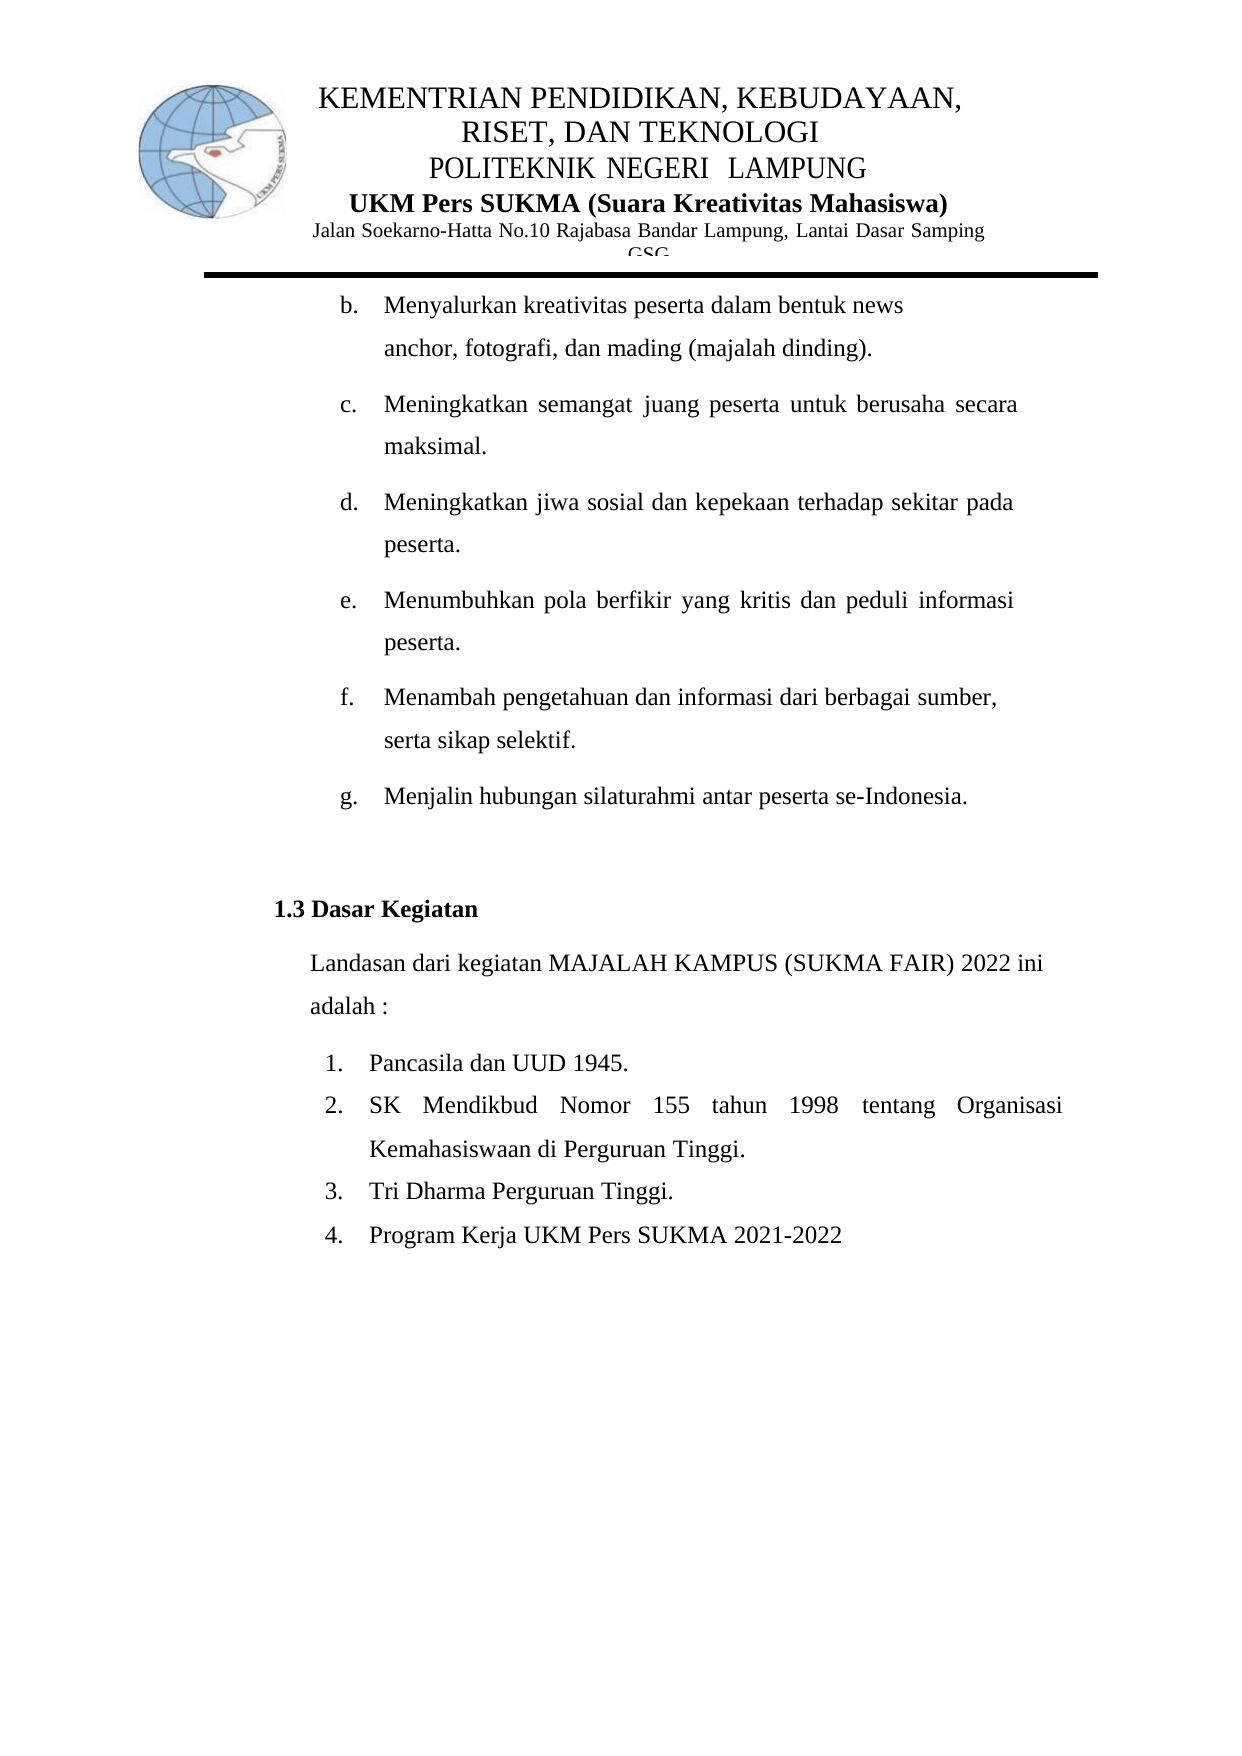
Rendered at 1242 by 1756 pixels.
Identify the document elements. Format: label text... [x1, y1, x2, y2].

list Meningkatkan jiwa sosial dan kepekaan terhadap sekitar pada peserta. [340, 487, 1015, 558]
list SK Mendikbud Nomor 155 tahun 1998 tentang Organisasi Kemahasiswaan di Perguruan Tinggi. [324, 1091, 1063, 1163]
list Pancasila dan UUD 1945. [324, 1048, 1183, 1077]
subtitle Dasar Kegiatan [273, 894, 1183, 923]
list Program Kerja UKM Pers SUKMA 2021-2022 [324, 1220, 1183, 1249]
list Menambah pengetahuan dan informasi dari berbagai sumber, serta sikap selektif. [340, 682, 1049, 754]
list Menyalurkan kreativitas peserta dalam bentuk news anchor, fotografi, dan mading (majalah dinding). [340, 290, 983, 362]
list Menumbuhkan pola berfikir yang kritis dan peduli informasi peserta. [340, 585, 1015, 656]
text Landasan dari kegiatan MAJALAH KAMPUS (SUKMA FAIR) 2022 ini adalah : [310, 948, 1043, 1020]
picture [138, 85, 287, 219]
list Meningkatkan semangat juang peserta untuk berusaha secara maksimal. [340, 389, 1019, 460]
list Tri Dharma Perguruan Tinggi. [324, 1177, 1183, 1205]
list Menjalin hubungan silaturahmi antar peserta se-Indonesia. [339, 781, 1183, 810]
